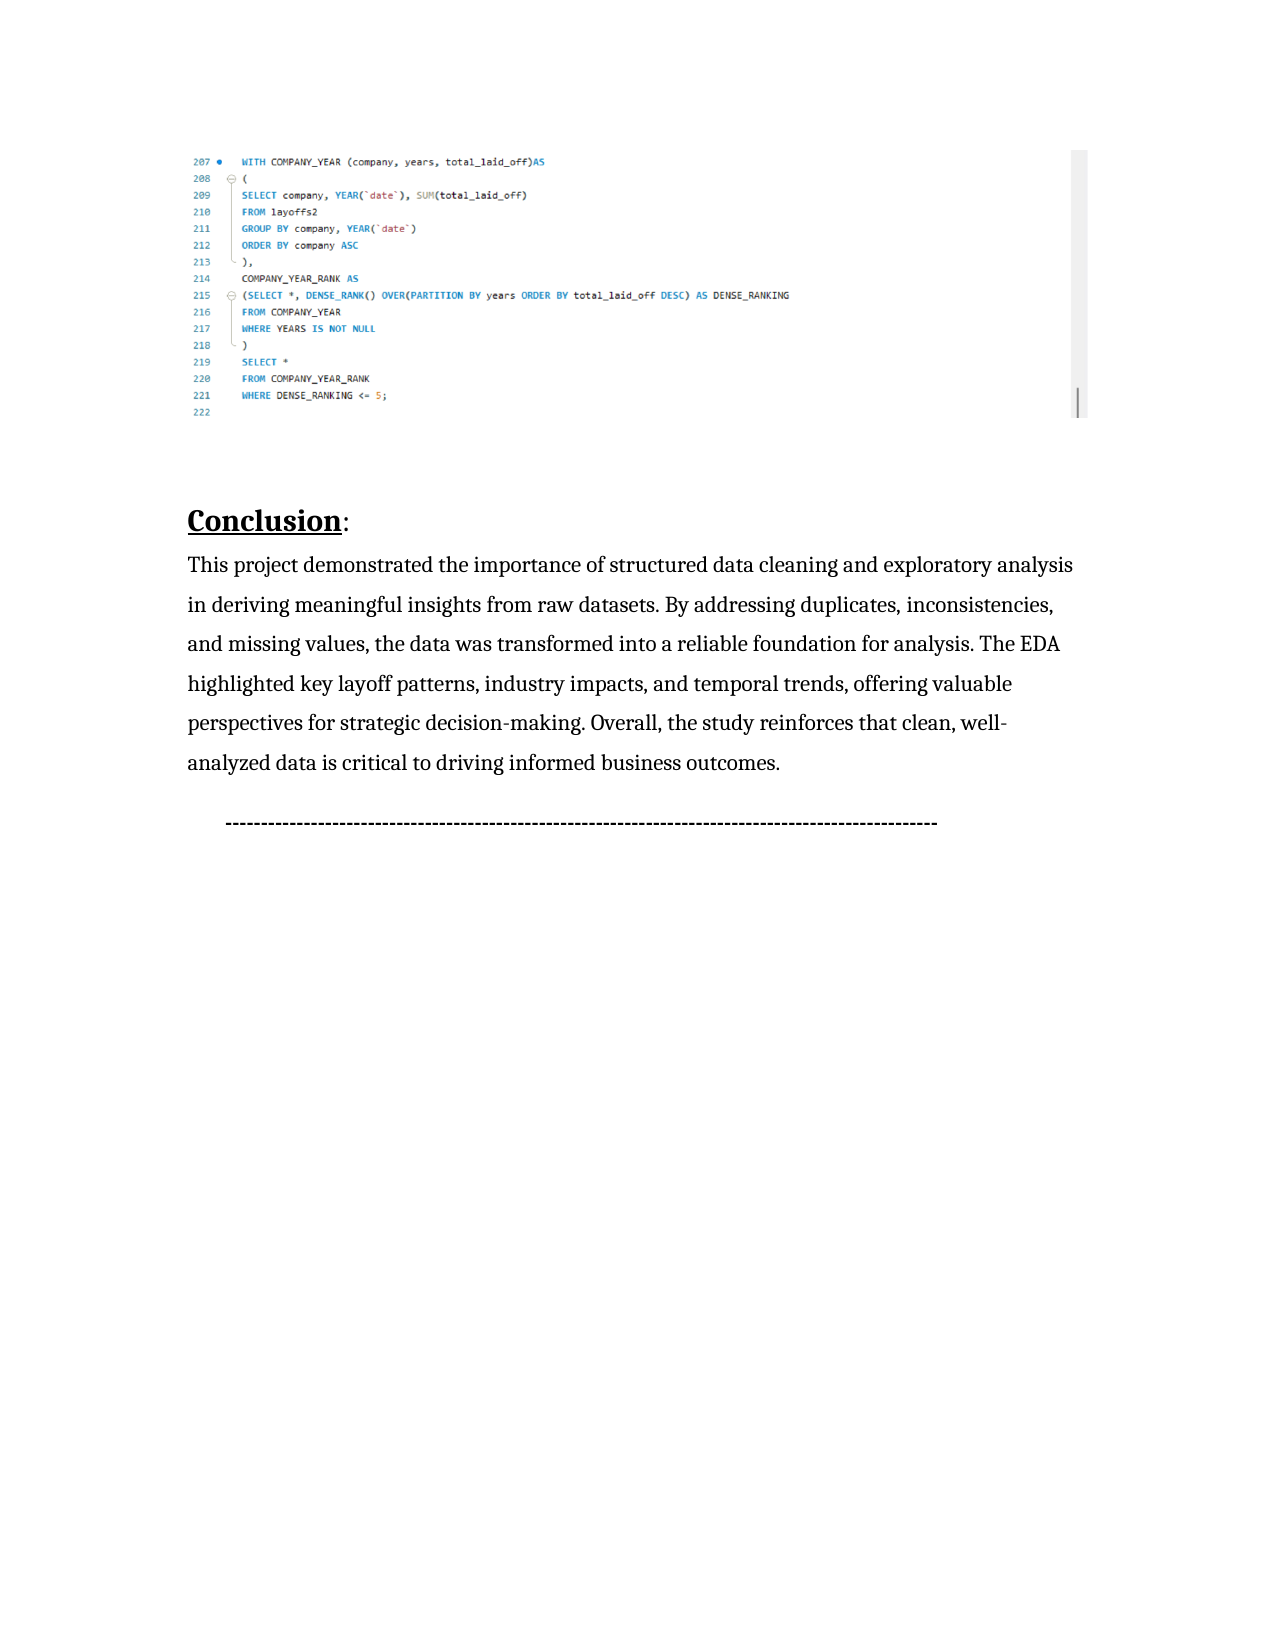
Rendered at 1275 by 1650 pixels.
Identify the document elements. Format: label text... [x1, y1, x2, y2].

text ---------------------------------------------------------------------------------------------------- [225, 810, 1087, 836]
picture [187, 150, 1088, 418]
text Conclusion: This project demonstrated the importance of structured data cleaning and exploratory analysis in deriving meaningful insights from raw datasets. By addressing duplicates, inconsistencies, and missing values, the data was transformed into a reliable foundation for analysis. The EDA highlighted key layoff patterns, industry impacts, and temporal trends, offering valuable perspectives for strategic decision-making. Overall, the study reinforces that clean, well-analyzed data is critical to driving informed business outcomes. [187, 503, 1087, 776]
